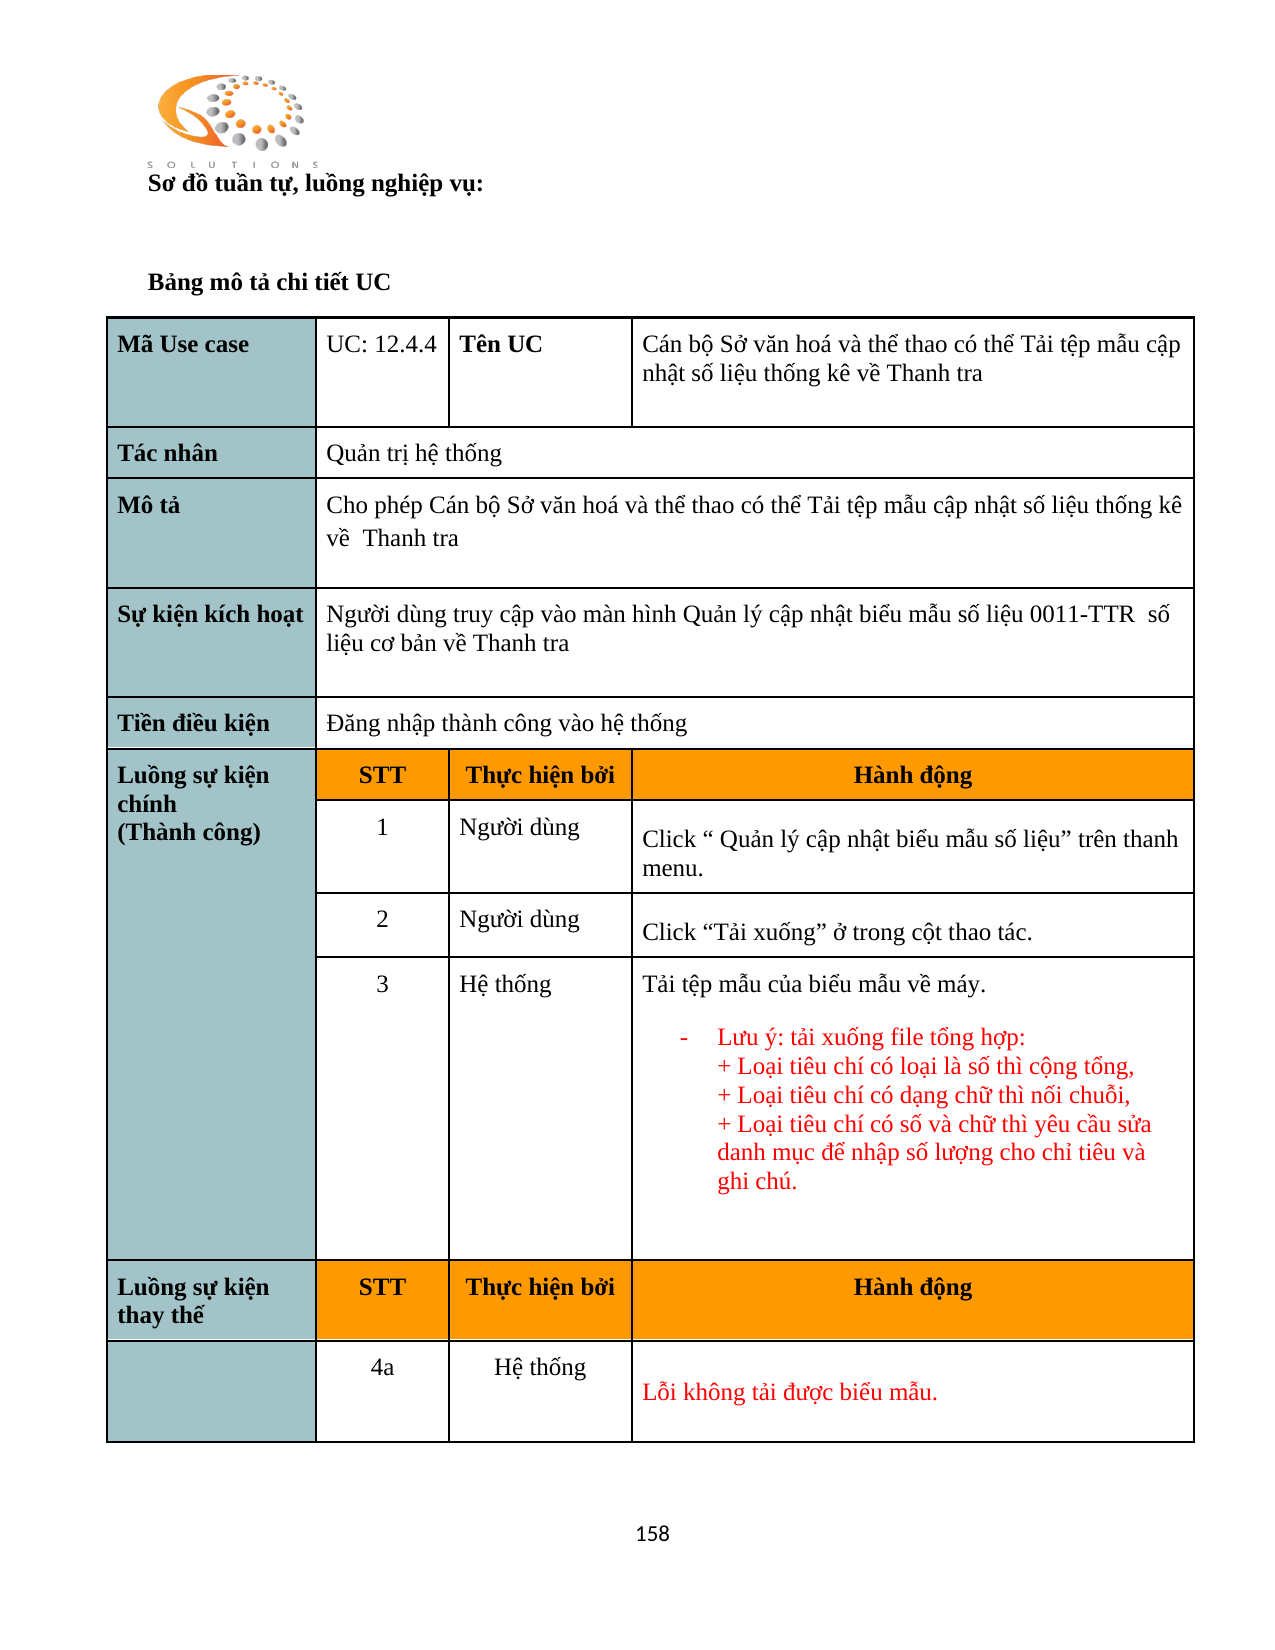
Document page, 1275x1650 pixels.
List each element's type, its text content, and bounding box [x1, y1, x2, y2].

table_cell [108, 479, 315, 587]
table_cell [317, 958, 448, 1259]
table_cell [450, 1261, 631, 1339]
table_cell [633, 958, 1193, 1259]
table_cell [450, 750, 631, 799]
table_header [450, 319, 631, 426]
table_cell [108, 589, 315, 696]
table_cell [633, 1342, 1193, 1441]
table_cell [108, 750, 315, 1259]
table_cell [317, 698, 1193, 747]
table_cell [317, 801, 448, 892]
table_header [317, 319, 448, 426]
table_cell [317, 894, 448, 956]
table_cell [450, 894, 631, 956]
picture [147, 75, 318, 168]
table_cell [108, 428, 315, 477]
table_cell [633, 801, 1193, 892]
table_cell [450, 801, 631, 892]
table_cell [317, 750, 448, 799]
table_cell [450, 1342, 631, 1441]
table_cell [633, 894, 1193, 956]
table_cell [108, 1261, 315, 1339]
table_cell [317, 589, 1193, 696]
text Bảng mô tả chi tiết UC [148, 267, 1157, 296]
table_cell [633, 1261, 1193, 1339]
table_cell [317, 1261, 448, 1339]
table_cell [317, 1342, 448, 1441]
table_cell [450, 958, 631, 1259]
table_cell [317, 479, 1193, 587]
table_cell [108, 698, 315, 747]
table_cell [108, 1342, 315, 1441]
text Sơ đồ tuần tự, luồng nghiệp vụ: [148, 168, 1157, 196]
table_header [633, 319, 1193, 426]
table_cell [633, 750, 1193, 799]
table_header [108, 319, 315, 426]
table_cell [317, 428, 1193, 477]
